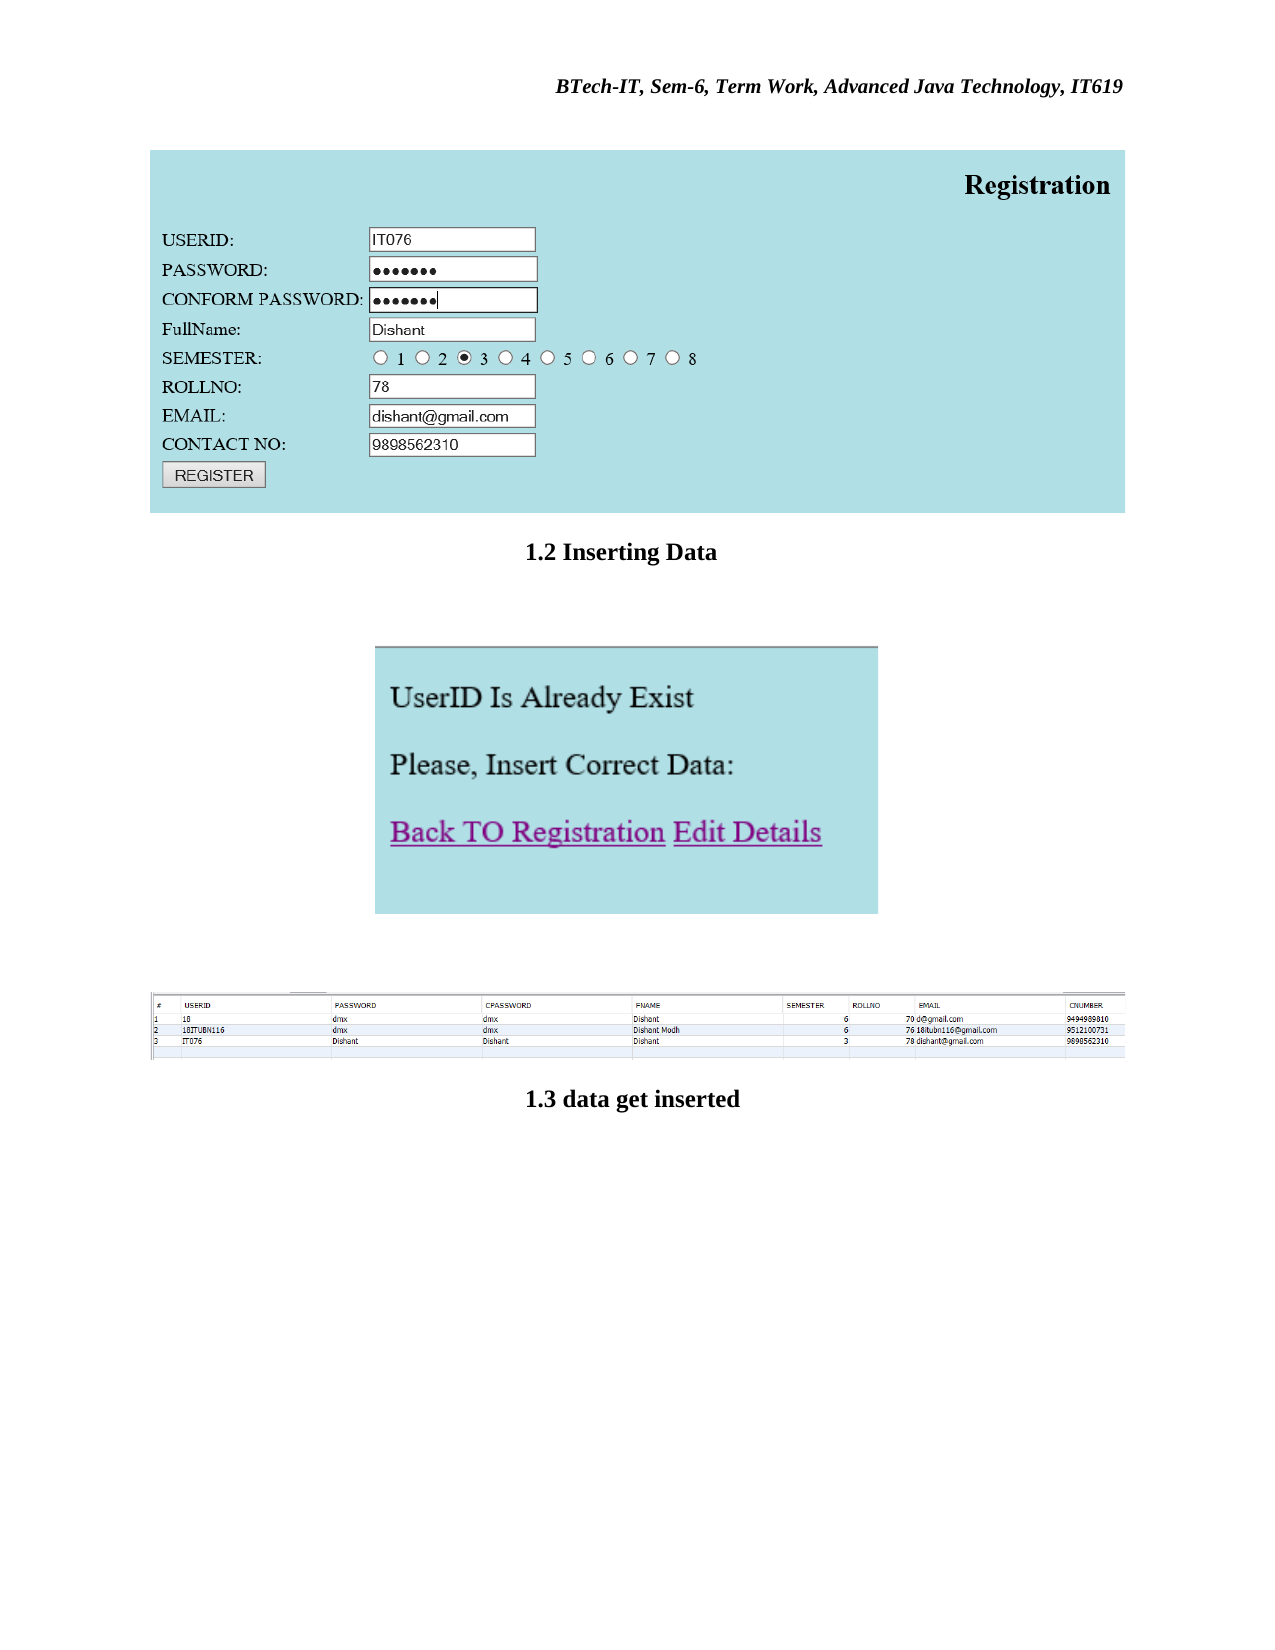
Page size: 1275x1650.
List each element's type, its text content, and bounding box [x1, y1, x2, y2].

picture [375, 645, 879, 914]
picture [150, 992, 1125, 1060]
text 1.2 Inserting Data [150, 537, 1125, 566]
text 1.3 data get inserted [150, 1084, 1125, 1113]
picture [150, 150, 1125, 513]
